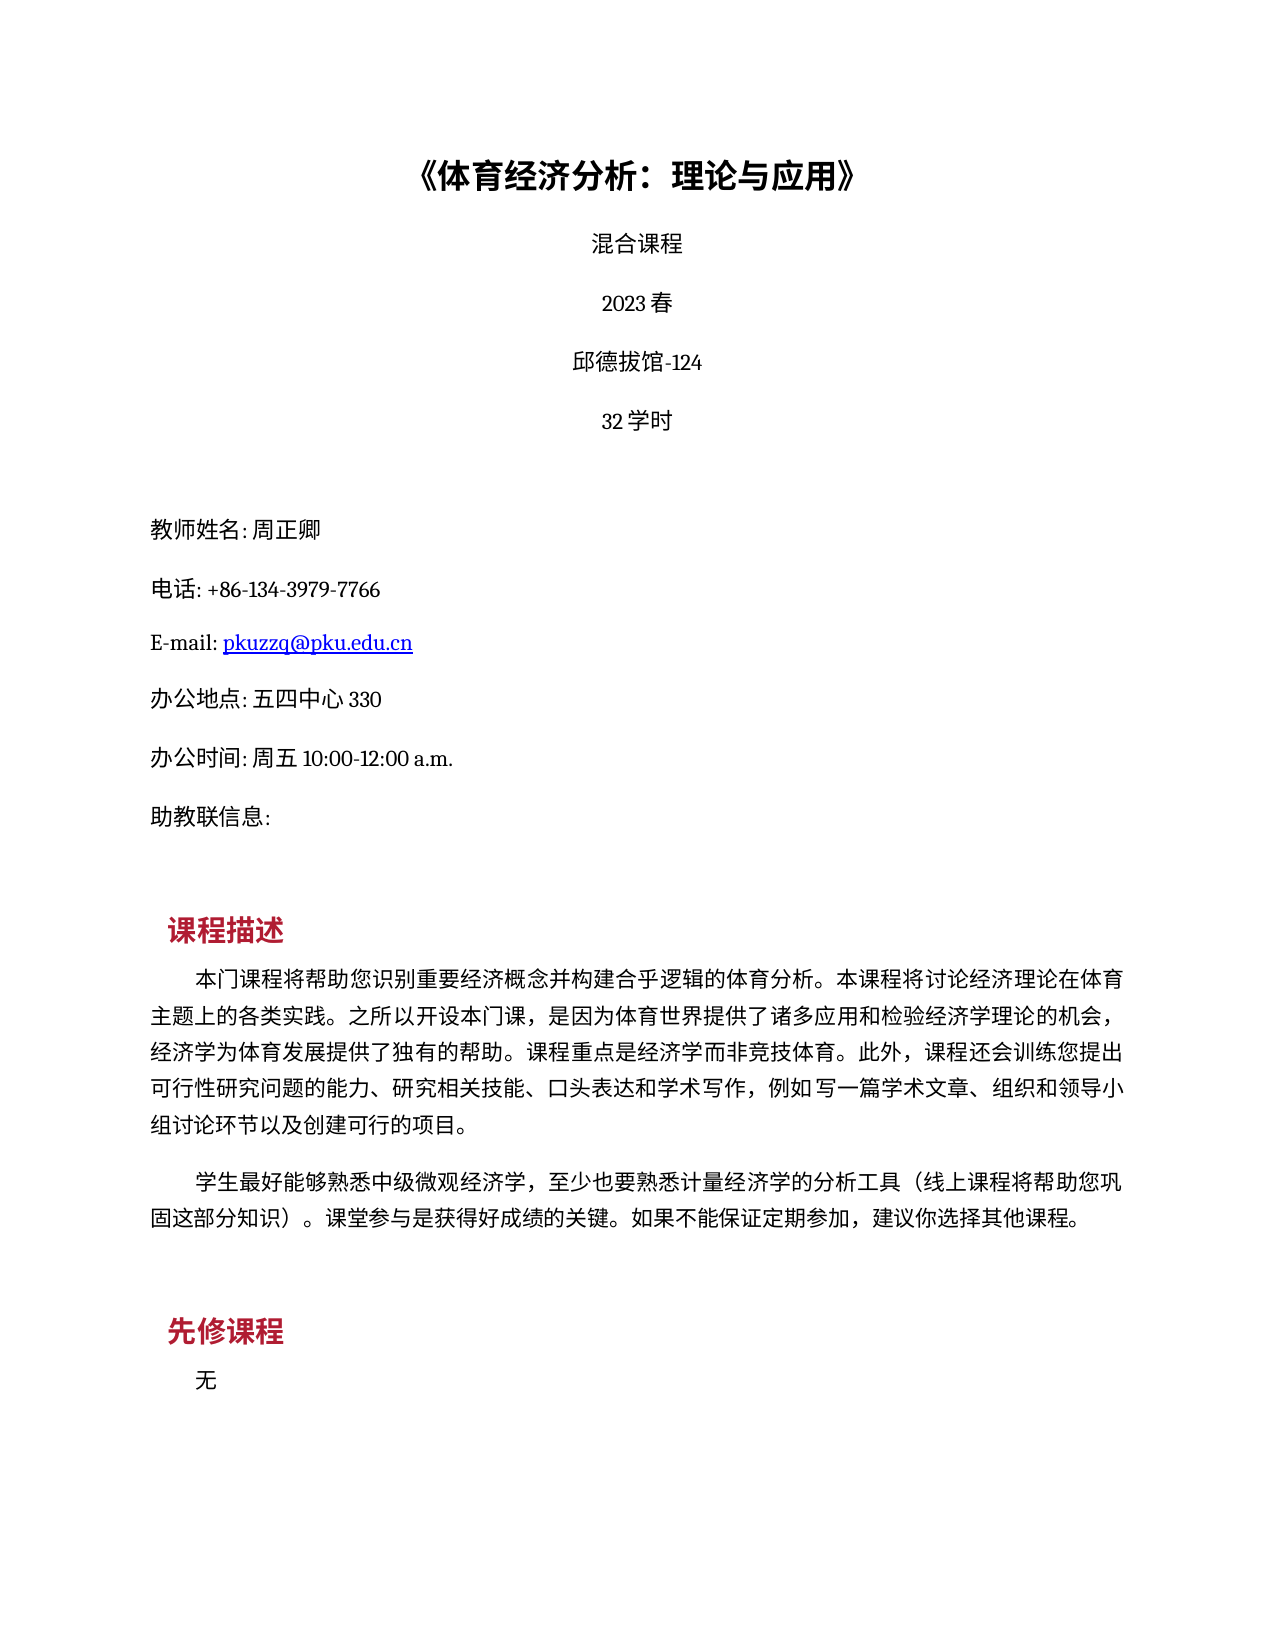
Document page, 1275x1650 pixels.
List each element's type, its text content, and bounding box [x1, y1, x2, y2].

text 办公地点: 五四中心330 [150, 681, 1125, 714]
title 课程描述 [150, 907, 1125, 950]
subtitle 混合课程 [150, 226, 1125, 259]
text 本门课程将帮助您识别重要经济概念并构建合乎逻辑的体育分析。本课程将讨论经济理论在体育主题上的各类实践。之所以开设本门课，是因为体育世界提供了诸多应用和检验经济学理论的机会，经济学为体育发展提供了独有的帮助。课程重点是经济学而非竞技体育。此外，课程还会训练您提出可行性研究问题的能力、研究相关技能、口头表达和学术写作，例如写一篇学术文章、组织和领导小组讨论环节以及创建可行的项目。 [150, 962, 1125, 1139]
text 助教联信息: [150, 799, 1125, 832]
text 办公时间: 周五10:00-12:00 a.m. [150, 740, 1125, 773]
text 32学时 [150, 403, 1125, 436]
text 教师姓名: 周正卿 [150, 512, 1125, 545]
title 先修课程 [150, 1308, 1125, 1351]
text 无 [150, 1363, 1125, 1395]
text 电话: +86-134-3979-7766 [150, 571, 1125, 604]
text 《体育经济分析：理论与应用》 [150, 150, 1125, 198]
text 邱德拔馆-124 [150, 344, 1125, 377]
text 学生最好能够熟悉中级微观经济学，至少也要熟悉计量经济学的分析工具（线上课程将帮助您巩固这部分知识）。课堂参与是获得好成绩的关键。如果不能保证定期参加，建议你选择其他课程。 [150, 1165, 1125, 1233]
text E-mail: pkuzzq@pku.edu.cn [150, 630, 1125, 656]
text 2023春 [150, 285, 1125, 318]
